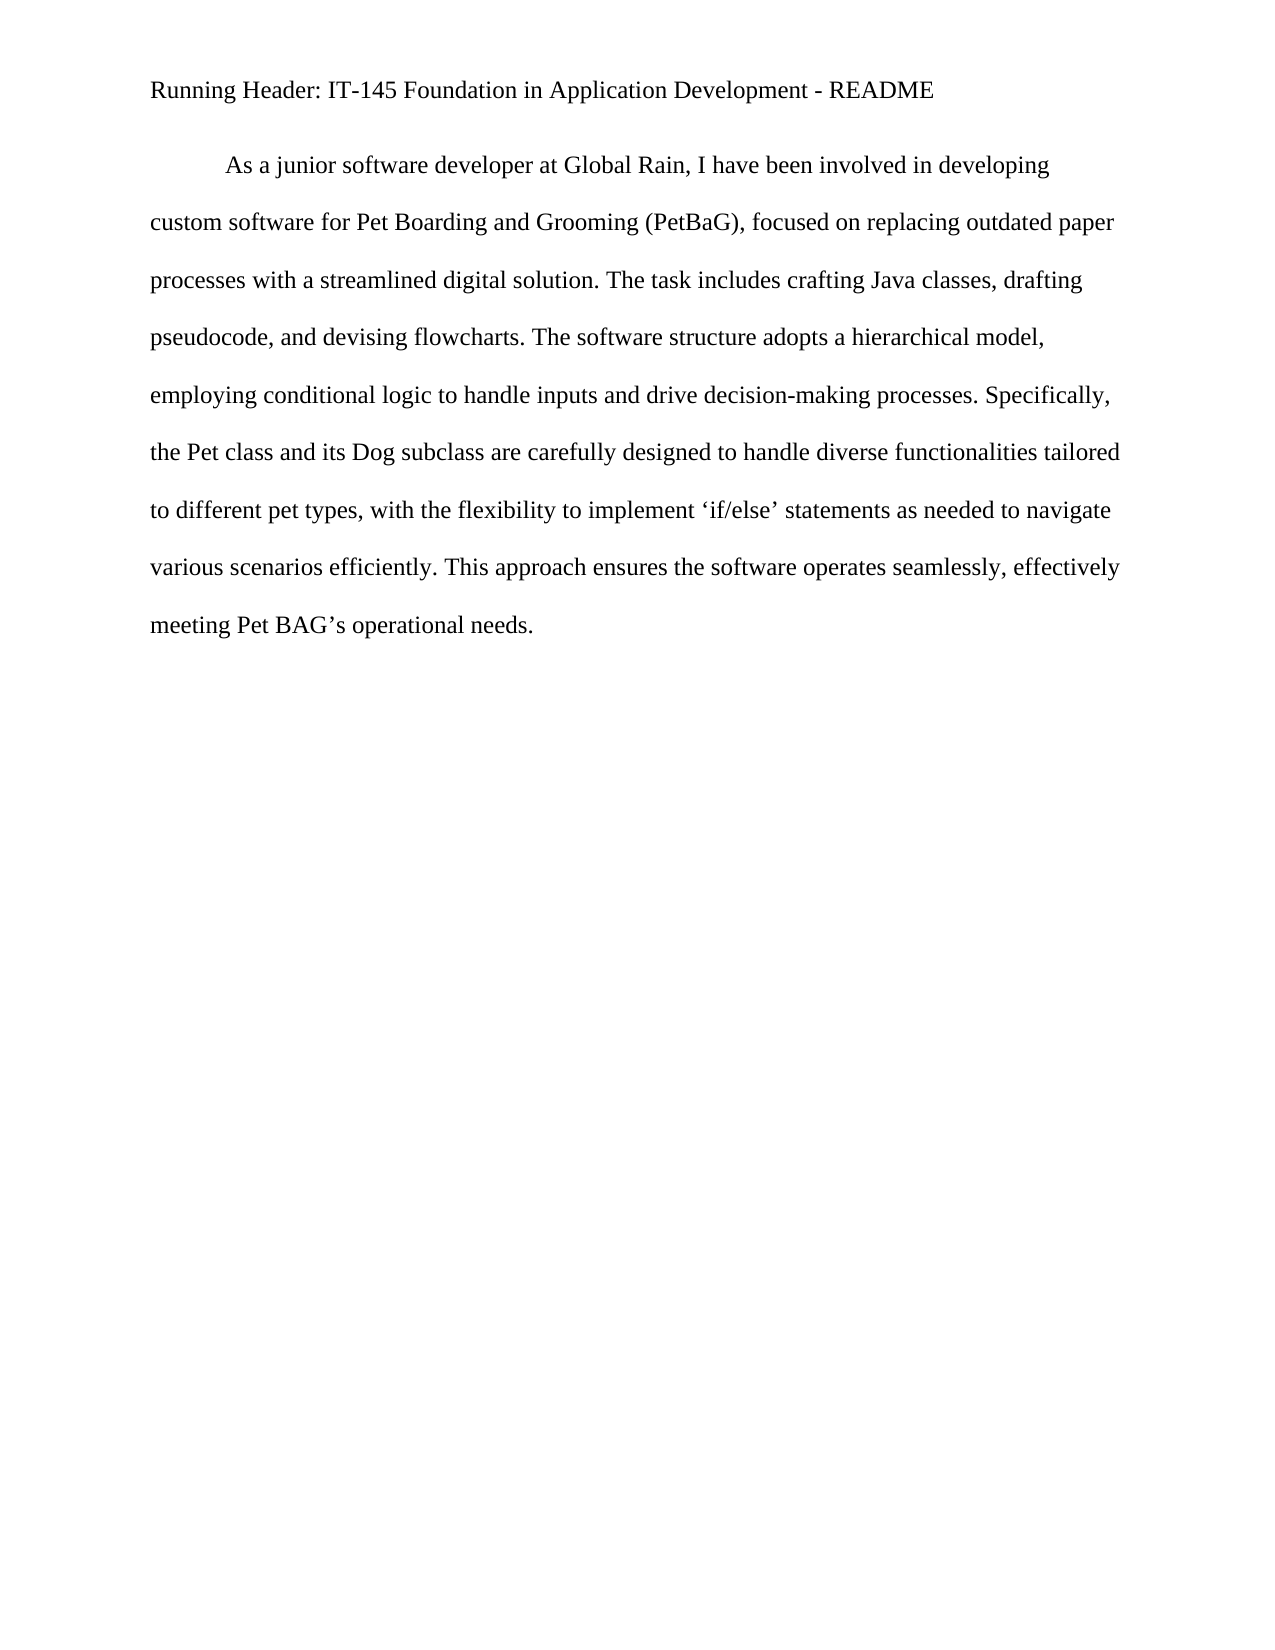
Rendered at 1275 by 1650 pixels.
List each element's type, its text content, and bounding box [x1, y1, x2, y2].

text As a junior software developer at Global Rain, I have been involved in developing custom software for Pet Boarding and Grooming (PetBaG), focused on replacing outdated paper processes with a streamlined digital solution. The task includes crafting Java classes, drafting pseudocode, and devising flowcharts. The software structure adopts a hierarchical model, employing conditional logic to handle inputs and drive decision-making processes. Specifically, the Pet class and its Dog subclass are carefully designed to handle diverse functionalities tailored to different pet types, with the flexibility to implement ‘if/else’ statements as needed to navigate various scenarios efficiently. This approach ensures the software operates seamlessly, effectively meeting Pet BAG’s operational needs. [150, 150, 1125, 639]
